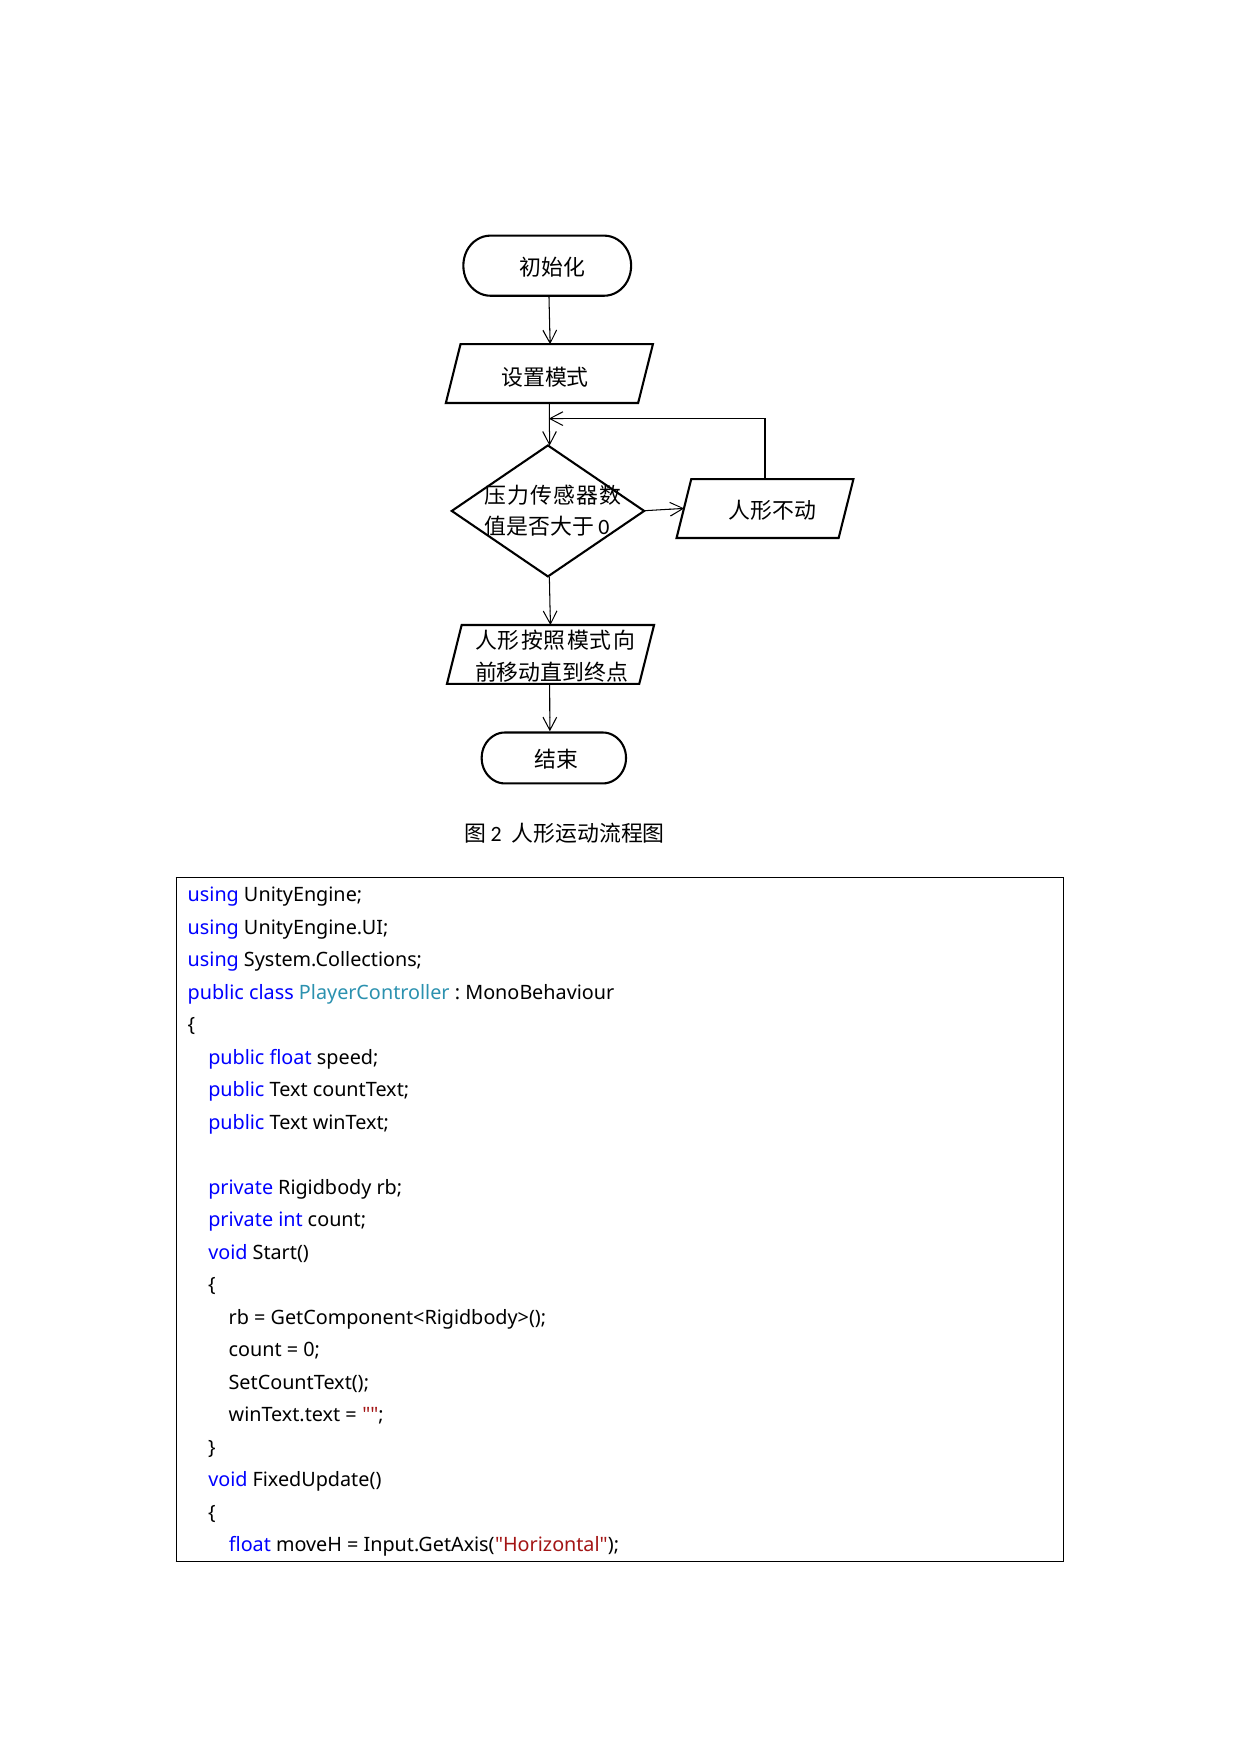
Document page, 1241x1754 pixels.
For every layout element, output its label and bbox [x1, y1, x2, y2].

table_header [177, 878, 1063, 1561]
